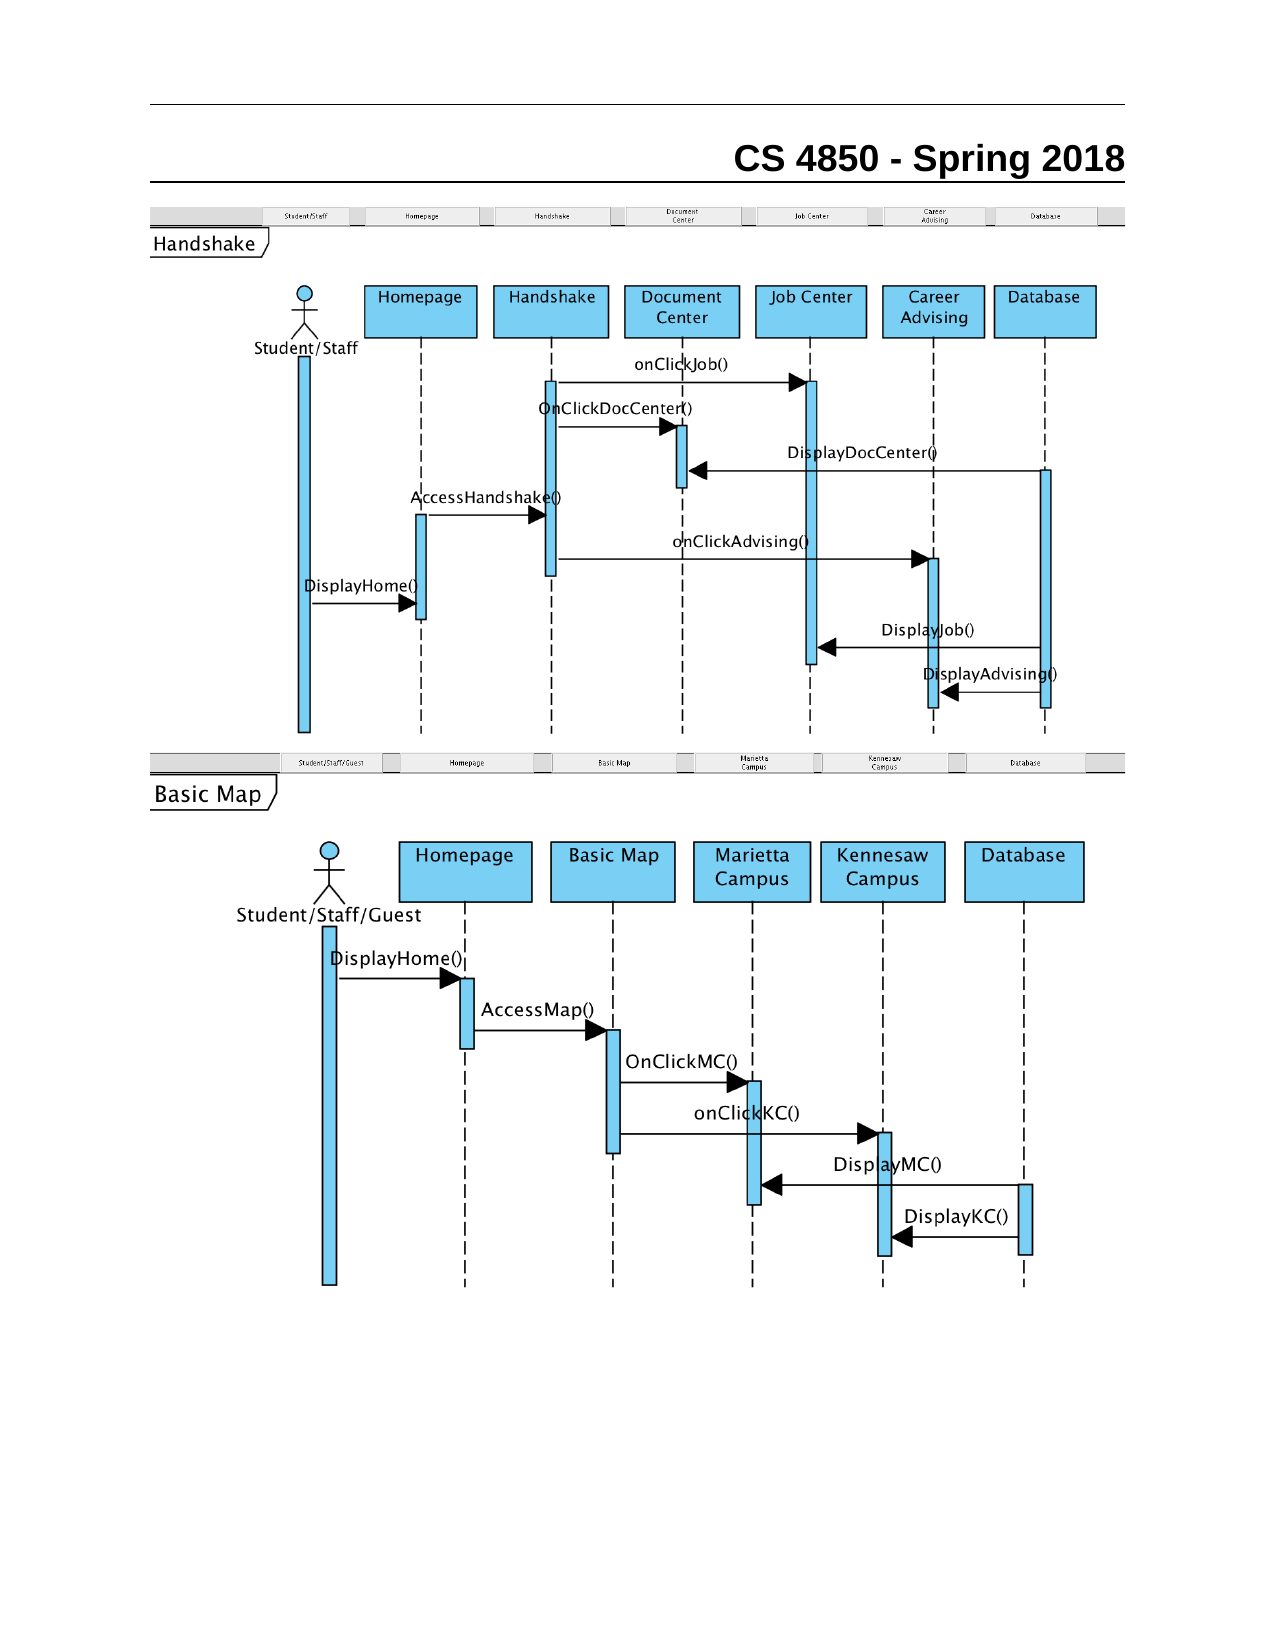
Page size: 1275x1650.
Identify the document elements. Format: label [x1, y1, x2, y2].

picture [150, 752, 1125, 1299]
picture [150, 207, 1125, 741]
